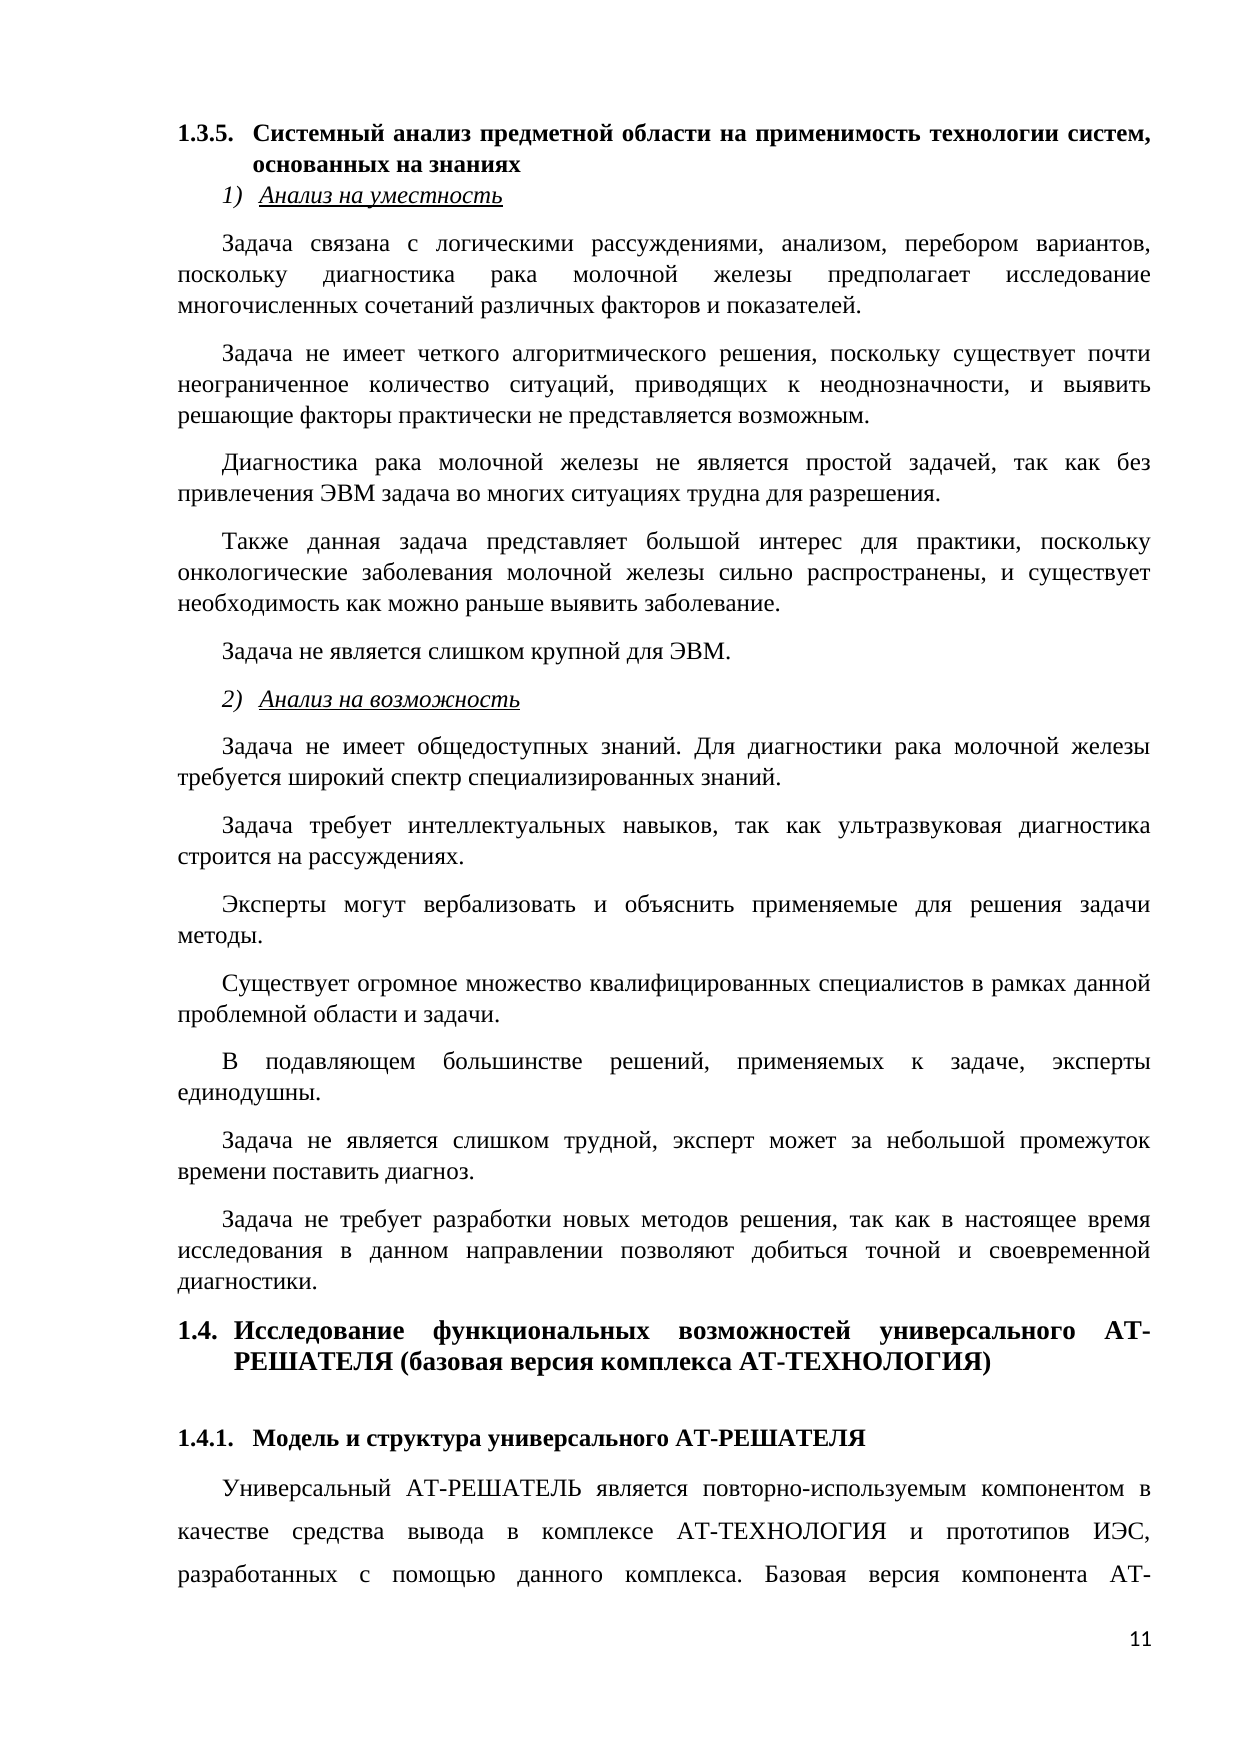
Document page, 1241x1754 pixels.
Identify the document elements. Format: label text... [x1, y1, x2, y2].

text Эксперты могут вербализовать и объяснить применяемые для решения задачи методы. [177, 889, 1152, 949]
text Задача не имеет четкого алгоритмического решения, поскольку существует почти неограниченное количество ситуаций, приводящих к неоднозначности, и выявить решающие факторы практически не представляется возможным. [177, 338, 1152, 428]
subtitle Системный анализ предметной области на применимость технологии систем, основанных на знаниях [177, 118, 1152, 178]
list Анализ на возможность [222, 684, 1152, 712]
text Задача не является слишком крупной для ЭВМ. [177, 636, 1152, 665]
text В подавляющем большинстве решений, применяемых к задаче, эксперты единодушны. [177, 1046, 1152, 1106]
text Задача требует интеллектуальных навыков, так как ультразвуковая диагностика строится на рассуждениях. [177, 810, 1152, 870]
text Диагностика рака молочной железы не является простой задачей, так как без привлечения ЭВМ задача во многих ситуациях трудна для разрешения. [177, 447, 1152, 507]
subtitle Модель и структура универсального АТ-РЕШАТЕЛЯ [177, 1423, 1152, 1452]
list Анализ на уместность [222, 180, 1152, 209]
subtitle Исследование функциональных возможностей универсального АТ-РЕШАТЕЛЯ (базовая версия комплекса АТ-ТЕХНОЛОГИЯ) [177, 1314, 1152, 1376]
text Задача не является слишком трудной, эксперт может за небольшой промежуток времени поставить диагноз. [177, 1125, 1152, 1185]
text Существует огромное множество квалифицированных специалистов в рамках данной проблемной области и задачи. [177, 968, 1152, 1027]
text Задача не имеет общедоступных знаний. Для диагностики рака молочной железы требуется широкий спектр специализированных знаний. [177, 731, 1152, 791]
text Также данная задача представляет большой интерес для практики, поскольку онкологические заболевания молочной железы сильно распространены, и существует необходимость как можно раньше выявить заболевание. [177, 526, 1152, 617]
